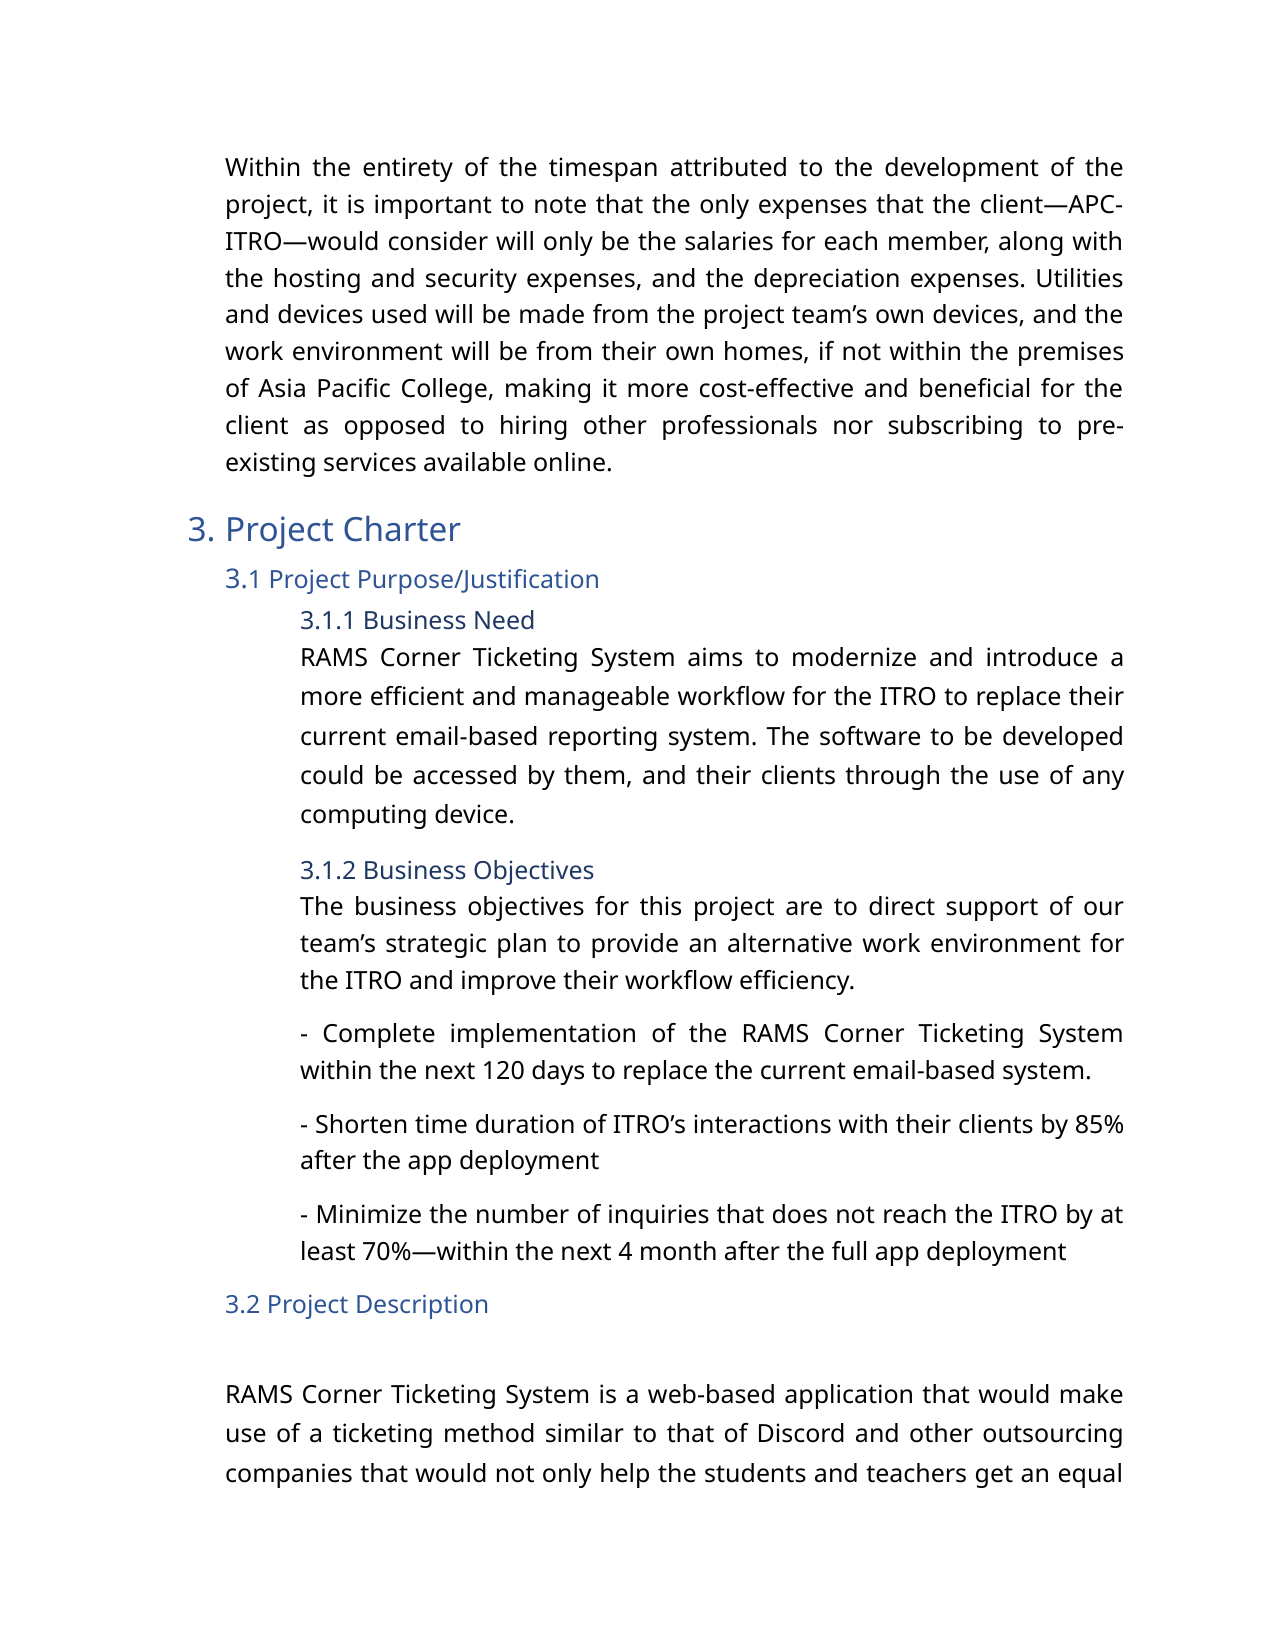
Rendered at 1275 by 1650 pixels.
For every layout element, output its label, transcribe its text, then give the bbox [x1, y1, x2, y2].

text The business objectives for this project are to direct support of our team’s strategic plan to provide an alternative work environment for the ITRO and improve their workflow efficiency. [300, 889, 1125, 997]
text - Shorten time duration of ITRO’s interactions with their clients by 85% after the app deployment [300, 1106, 1125, 1177]
text RAMS Corner Ticketing System aims to modernize and introduce a more efficient and manageable workflow for the ITRO to replace their current email-based reporting system. The software to be developed could be accessed by them, and their clients through the use of any computing device. [300, 640, 1125, 831]
subtitle 3.1.2 Business Objectives [225, 852, 1125, 886]
text - Minimize the number of inquiries that does not reach the ITRO by at least 70%—within the next 4 month after the full app deployment [300, 1196, 1125, 1267]
subtitle 3.2 Project Description [150, 1287, 1125, 1321]
subtitle 3.1.1 Business Need [225, 603, 1125, 637]
subtitle Project Charter [187, 506, 1125, 551]
text - Complete implementation of the RAMS Corner Ticketing System within the next 120 days to replace the current email-based system. [300, 1016, 1125, 1087]
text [225, 1377, 1125, 1489]
subtitle 3.1 Project Purpose/Justification [150, 559, 1125, 596]
list Within the entirety of the timespan attributed to the development of the project, it is important to note that the only expenses that the client—APC-ITRO—would consider will only be the salaries for each member, along with the hosting and security expenses, and the depreciation expenses. Utilities and devices used will be made from the project team’s own devices, and the work environment will be from their own homes, if not within the premises of Asia Pacific College, making it more cost-effective and beneficial for the client as opposed to hiring other professionals nor subscribing to pre-existing services available online. [225, 150, 1125, 478]
